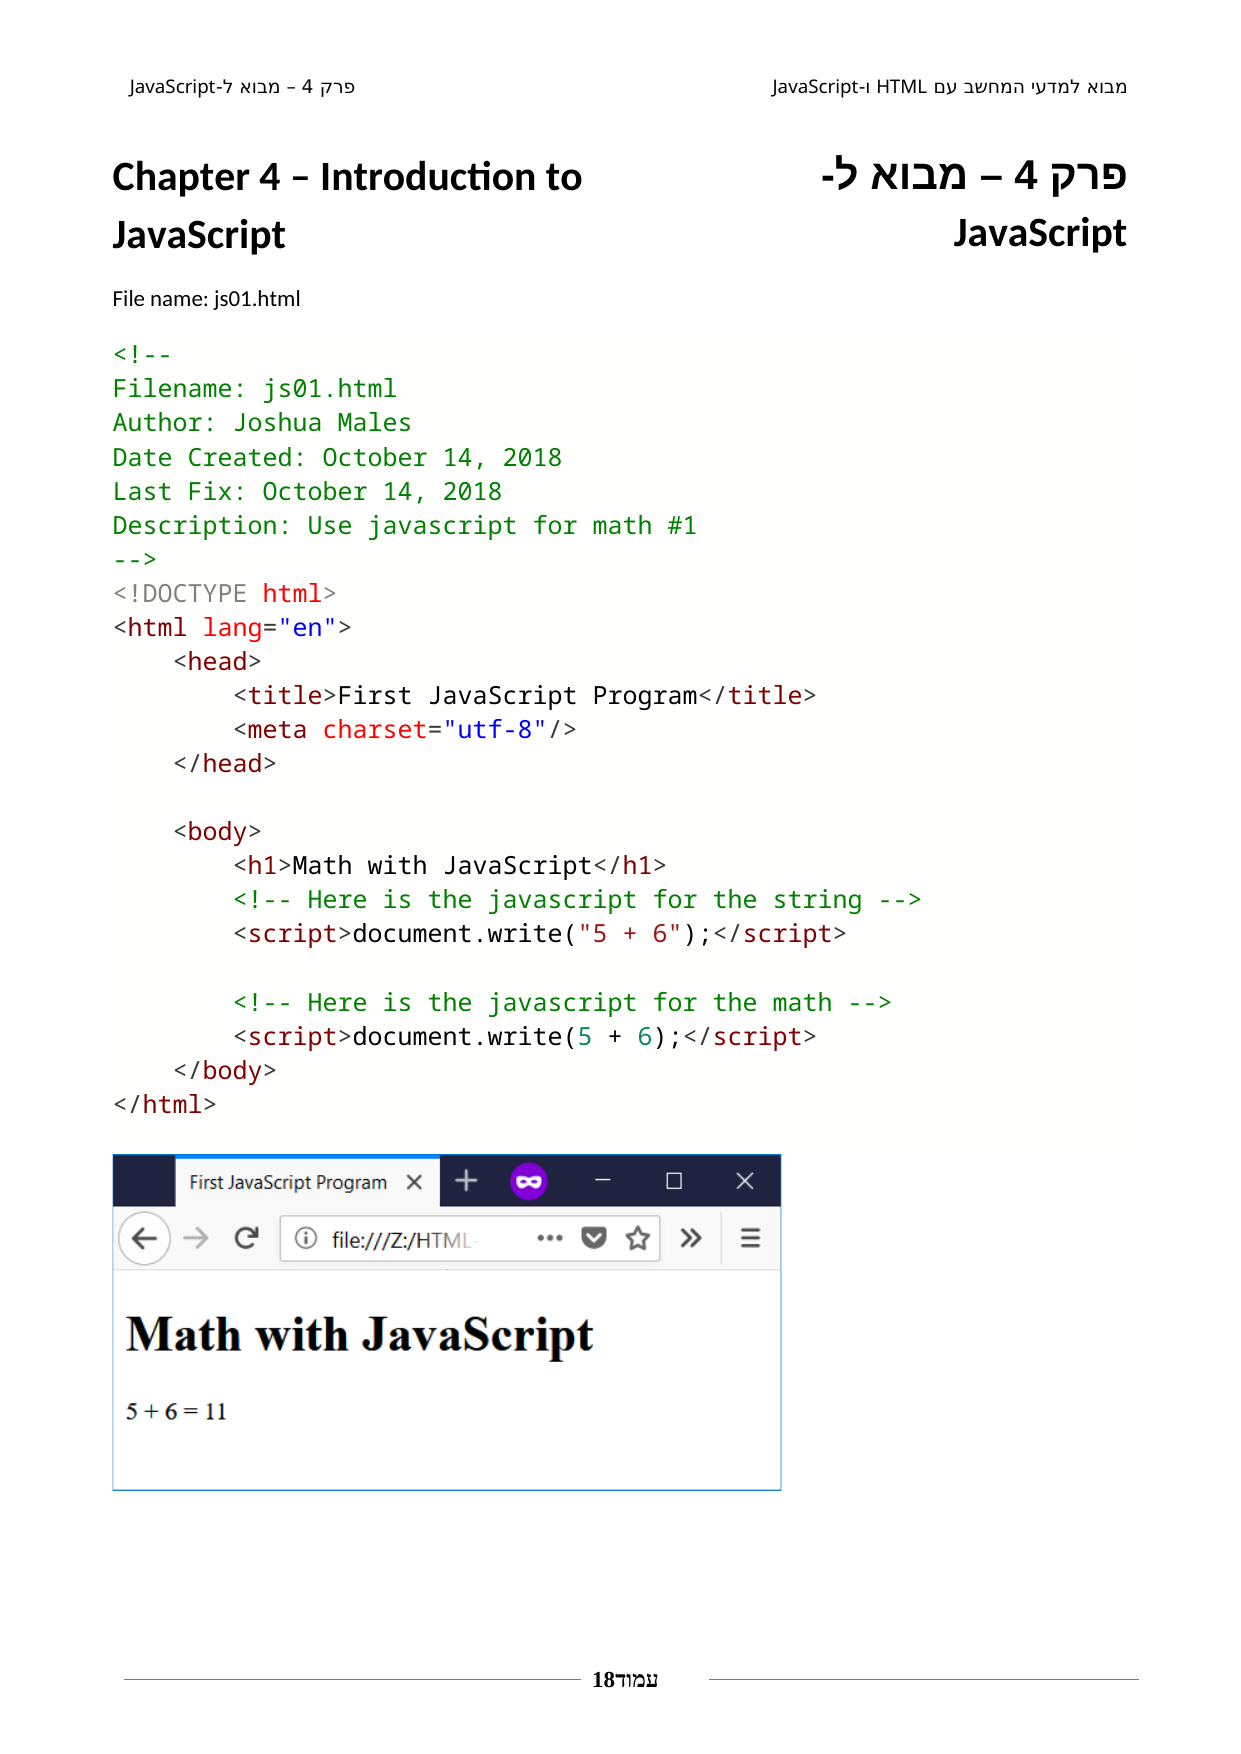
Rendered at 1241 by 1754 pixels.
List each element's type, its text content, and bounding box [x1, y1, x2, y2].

text --> [112, 541, 1128, 575]
text <h1>Math with JavaScript</h1> [112, 848, 1128, 882]
picture [112, 1154, 782, 1491]
text Last Fix: October 14, 2018 [112, 473, 1128, 507]
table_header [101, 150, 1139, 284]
text <meta charset="utf-8"/> [112, 712, 1128, 746]
text </html> [112, 1086, 1128, 1120]
text <title>First JavaScript Program</title> [112, 678, 1128, 712]
text File name: js01.html [112, 284, 1128, 312]
text <head> [112, 643, 1128, 678]
text </head> [112, 746, 1128, 780]
text <!-- [112, 337, 1128, 371]
text Date Created: October 14, 2018 [112, 439, 1128, 473]
text <!-- Here is the javascript for the string --> [112, 882, 1128, 916]
text Author: Joshua Males [112, 405, 1128, 439]
text <!-- Here is the javascript for the math --> [112, 984, 1128, 1018]
text </body> [112, 1052, 1128, 1086]
text <!DOCTYPE html> [112, 575, 1128, 609]
text <html lang="en"> [112, 609, 1128, 643]
text <script>document.write("5 + 6");</script> [112, 916, 1128, 950]
text <script>document.write(5 + 6);</script> [112, 1018, 1128, 1052]
text Description: Use javascript for math #1 [112, 507, 1128, 541]
text Filename: js01.html [112, 371, 1128, 405]
text <body> [112, 814, 1128, 848]
